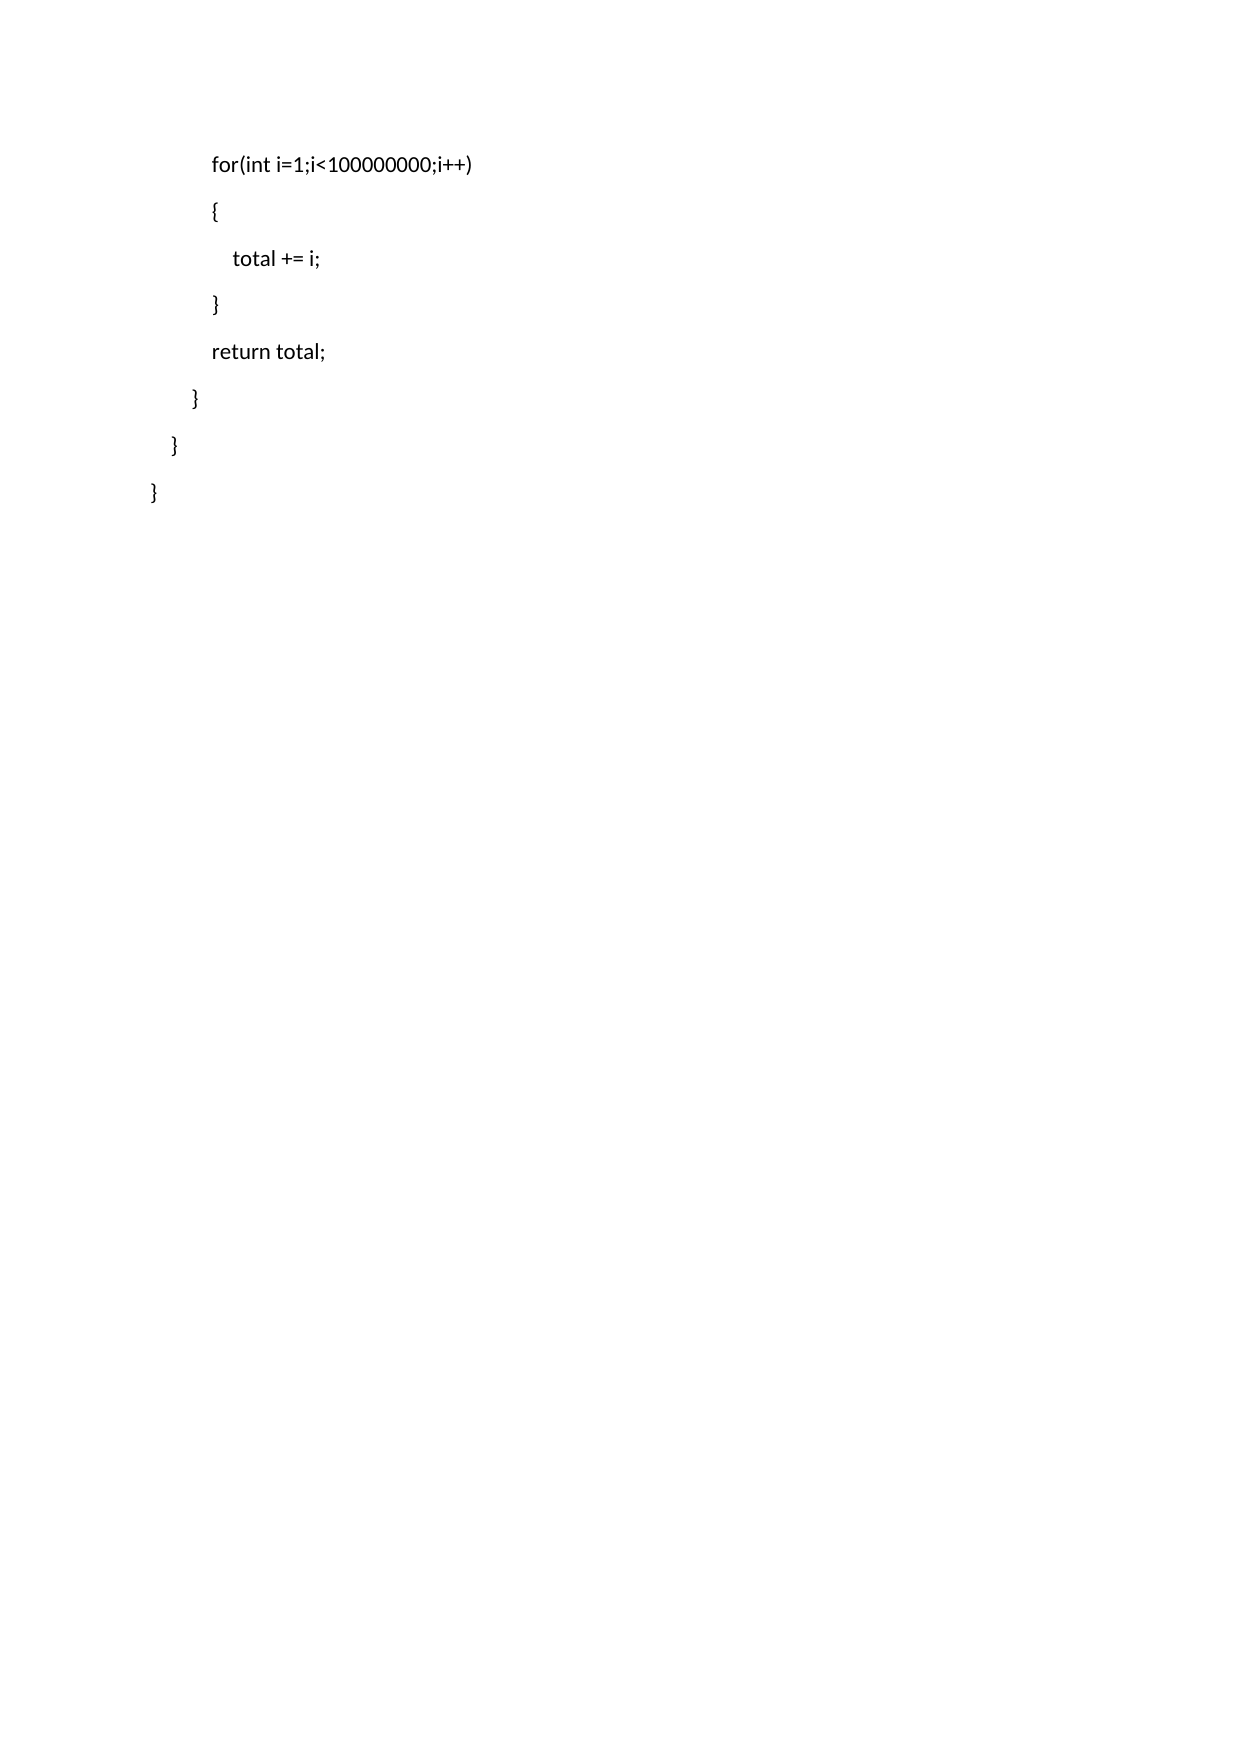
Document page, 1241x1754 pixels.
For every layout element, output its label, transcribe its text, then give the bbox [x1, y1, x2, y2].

text for(int i=1;i<100000000;i++) [150, 150, 1090, 178]
text } [150, 291, 1090, 319]
text } [150, 384, 1090, 412]
text } [150, 431, 1090, 459]
text } [150, 478, 1090, 506]
text { [150, 197, 1090, 225]
text total += i; [150, 244, 1090, 272]
text return total; [150, 337, 1090, 366]
